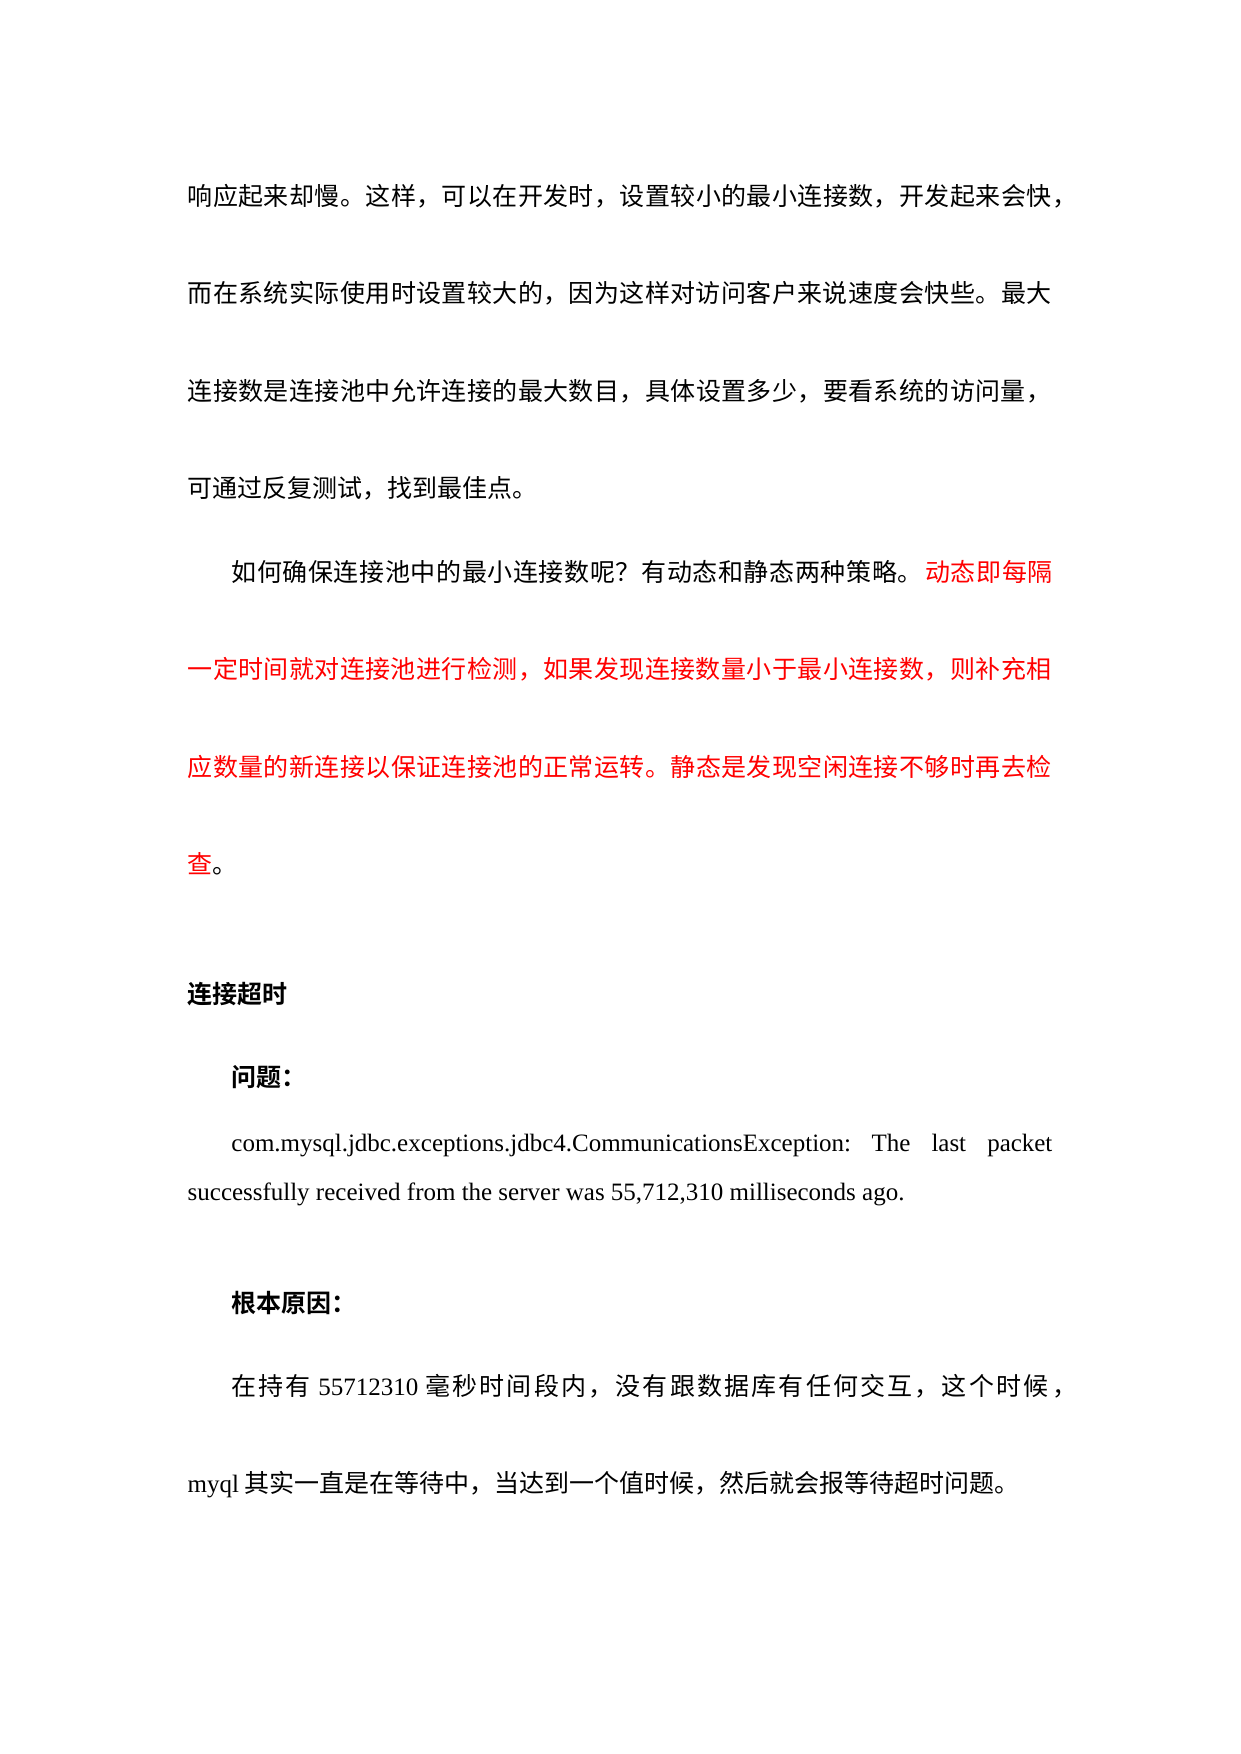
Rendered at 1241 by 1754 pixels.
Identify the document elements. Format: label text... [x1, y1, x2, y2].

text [187, 162, 1053, 519]
text com.mysql.jdbc.exceptions.jdbc4.CommunicationsException: The last packet successfully received from the server was 55,712,310 milliseconds ago. [187, 1126, 1053, 1208]
subtitle 连接超时 [187, 960, 1053, 1025]
text 如何确保连接池中的最小连接数呢？有动态和静态两种策略。动态即每隔一定时间就对连接池进行检测，如果发现连接数量小于最小连接数，则补充相应数量的新连接以保证连接池的正常运转。静态是发现空闲连接不够时再去检查。 [187, 538, 1053, 895]
text 问题： [187, 1043, 1053, 1108]
text 根本原因： [187, 1269, 1053, 1334]
text 在持有55712310毫秒时间段内，没有跟数据库有任何交互，这个时候，myql其实一直是在等待中，当达到一个值时候，然后就会报等待超时问题。 [187, 1352, 1053, 1514]
